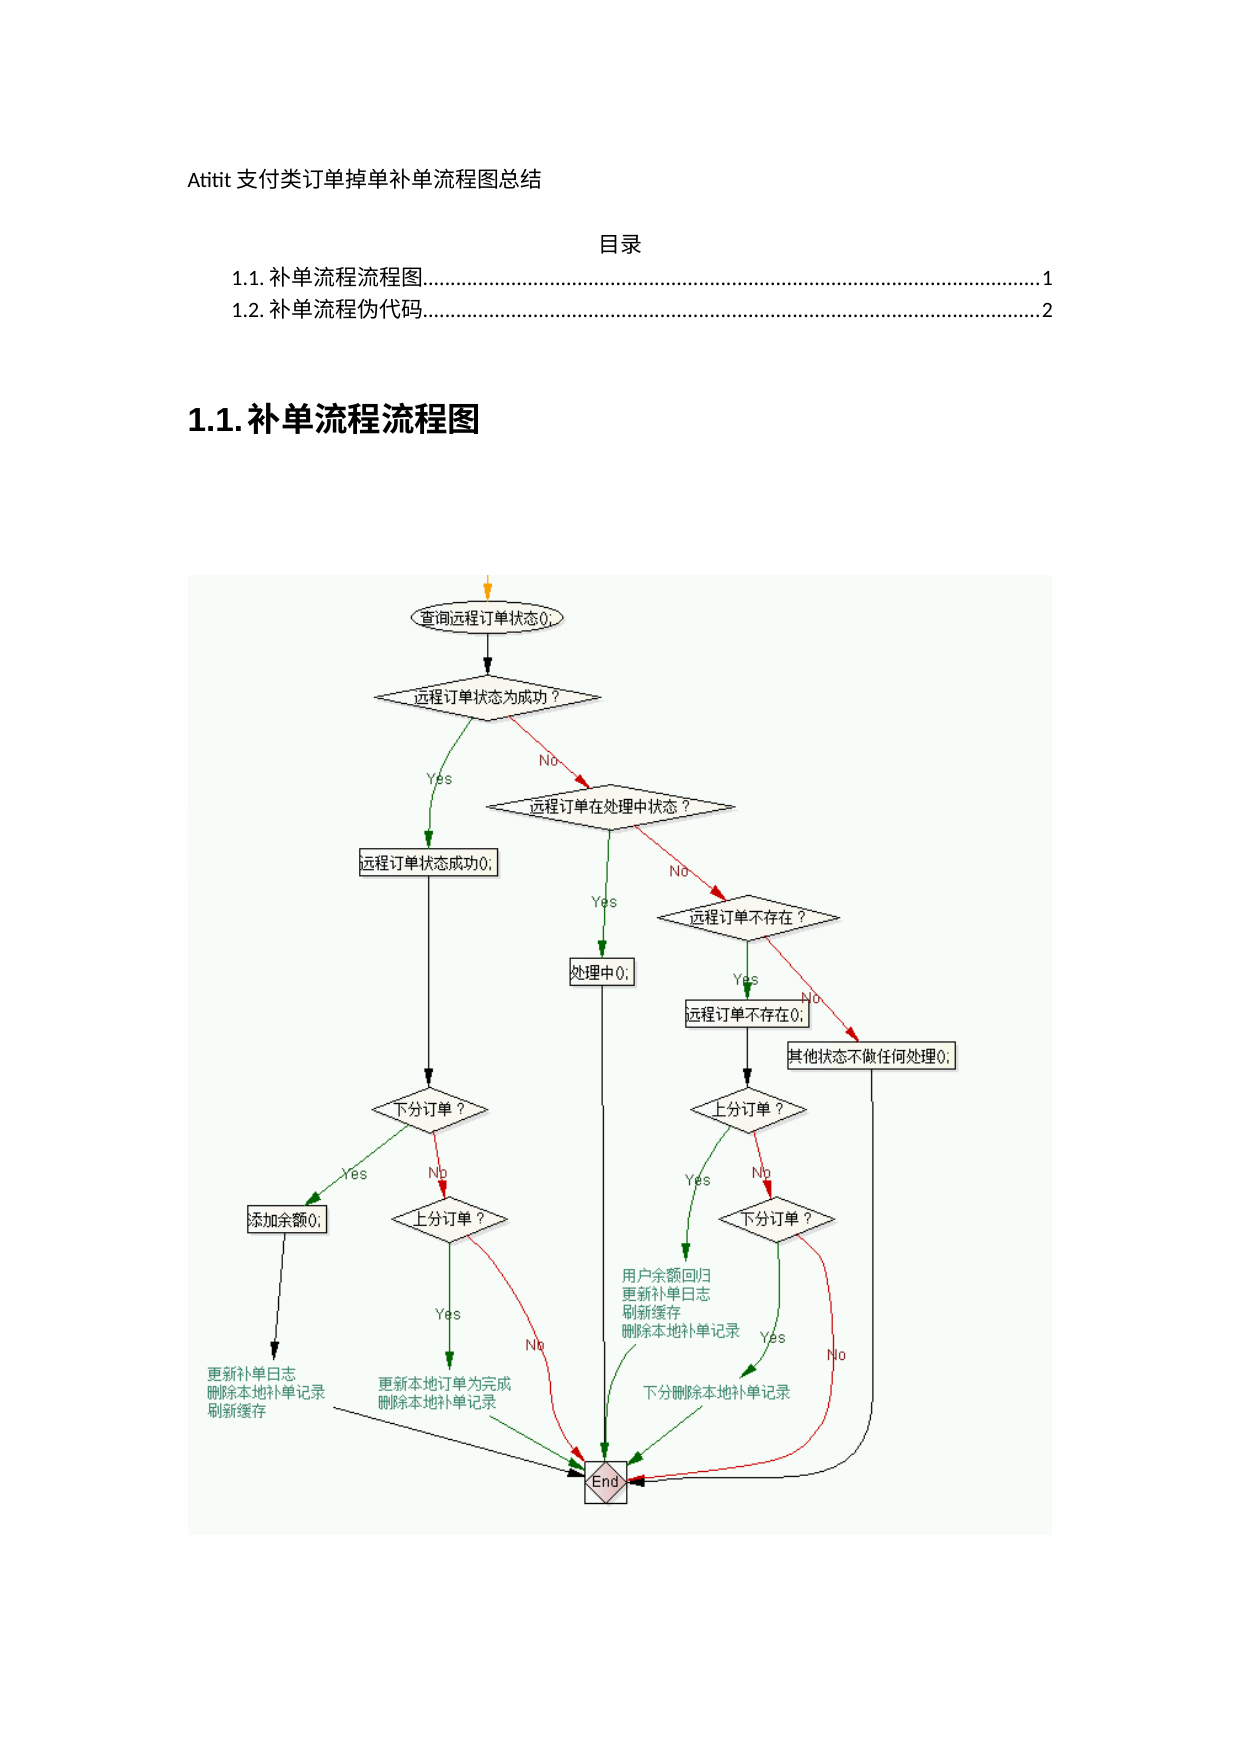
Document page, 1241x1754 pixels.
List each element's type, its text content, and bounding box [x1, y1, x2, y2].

picture [187, 575, 1052, 1535]
text Atitit 支付类订单掉单补单流程图总结 [187, 162, 1053, 194]
subtitle 补单流程流程图 [187, 384, 1053, 449]
